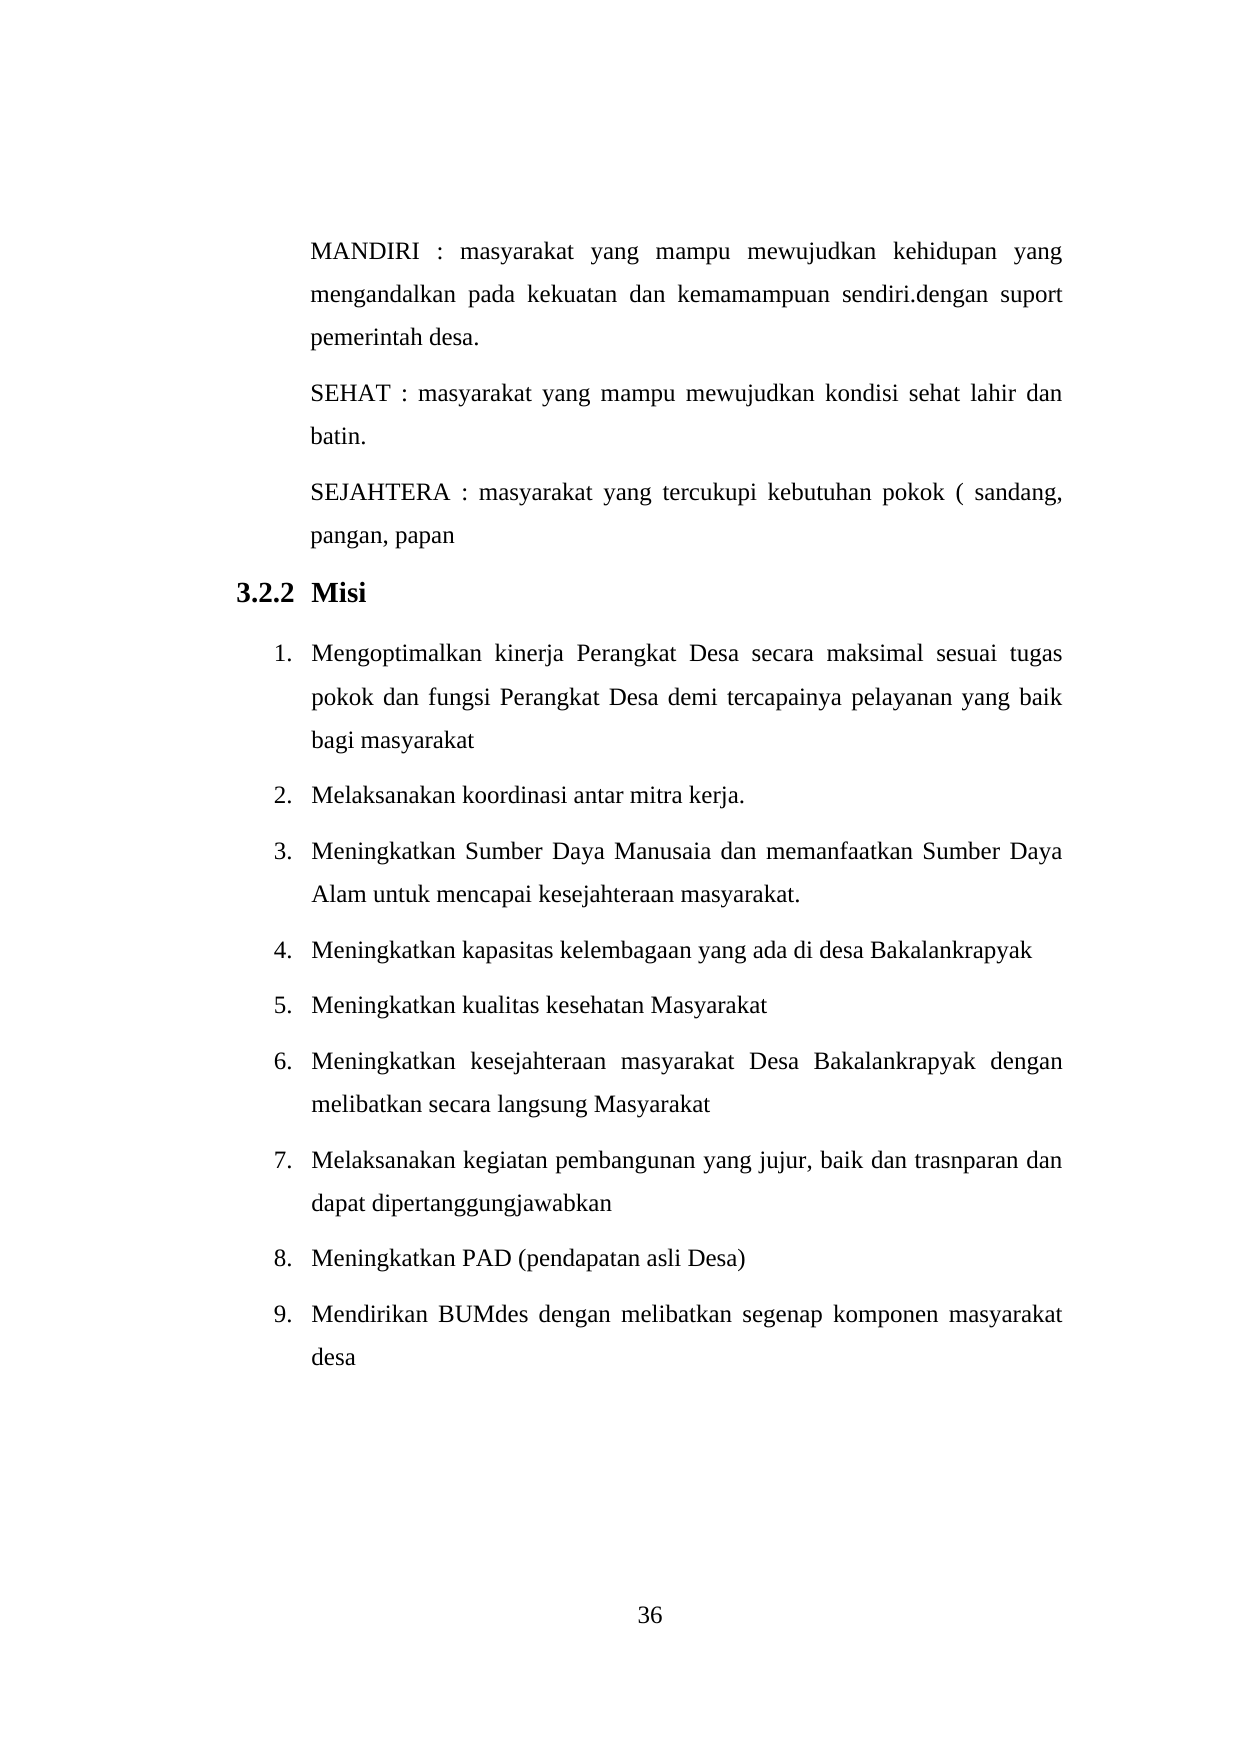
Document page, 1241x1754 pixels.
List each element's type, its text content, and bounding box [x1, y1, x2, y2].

list Melaksanakan kegiatan pembangunan yang jujur, baik dan trasnparan dan dapat dipertanggungjawabkan [274, 1145, 1063, 1217]
list Meningkatkan kapasitas kelembagaan yang ada di desa Bakalankrapyak [274, 935, 1063, 963]
list Mendirikan BUMdes dengan melibatkan segenap komponen masyarakat desa [274, 1299, 1063, 1371]
list Misi [236, 576, 1063, 609]
list Meningkatkan kualitas kesehatan Masyarakat [274, 990, 1063, 1019]
list Meningkatkan PAD (pendapatan asli Desa) [274, 1243, 1063, 1272]
list Meningkatkan kesejahteraan masyarakat Desa Bakalankrapyak dengan melibatkan secara langsung Masyarakat [274, 1046, 1063, 1118]
text SEHAT : masyarakat yang mampu mewujudkan kondisi sehat lahir dan batin. [310, 378, 1063, 450]
list Meningkatkan Sumber Daya Manusaia dan memanfaatkan Sumber Daya Alam untuk mencapai kesejahteraan masyarakat. [274, 836, 1063, 908]
text MANDIRI : masyarakat yang mampu mewujudkan kehidupan yang mengandalkan pada kekuatan dan kemamampuan sendiri.dengan suport pemerintah desa. [310, 236, 1063, 351]
text SEJAHTERA : masyarakat yang tercukupi kebutuhan pokok ( sandang, pangan, papan [310, 477, 1063, 549]
list Mengoptimalkan kinerja Perangkat Desa secara maksimal sesuai tugas pokok dan fungsi Perangkat Desa demi tercapainya pelayanan yang baik bagi masyarakat [274, 638, 1063, 753]
list Melaksanakan koordinasi antar mitra kerja. [274, 780, 1063, 809]
